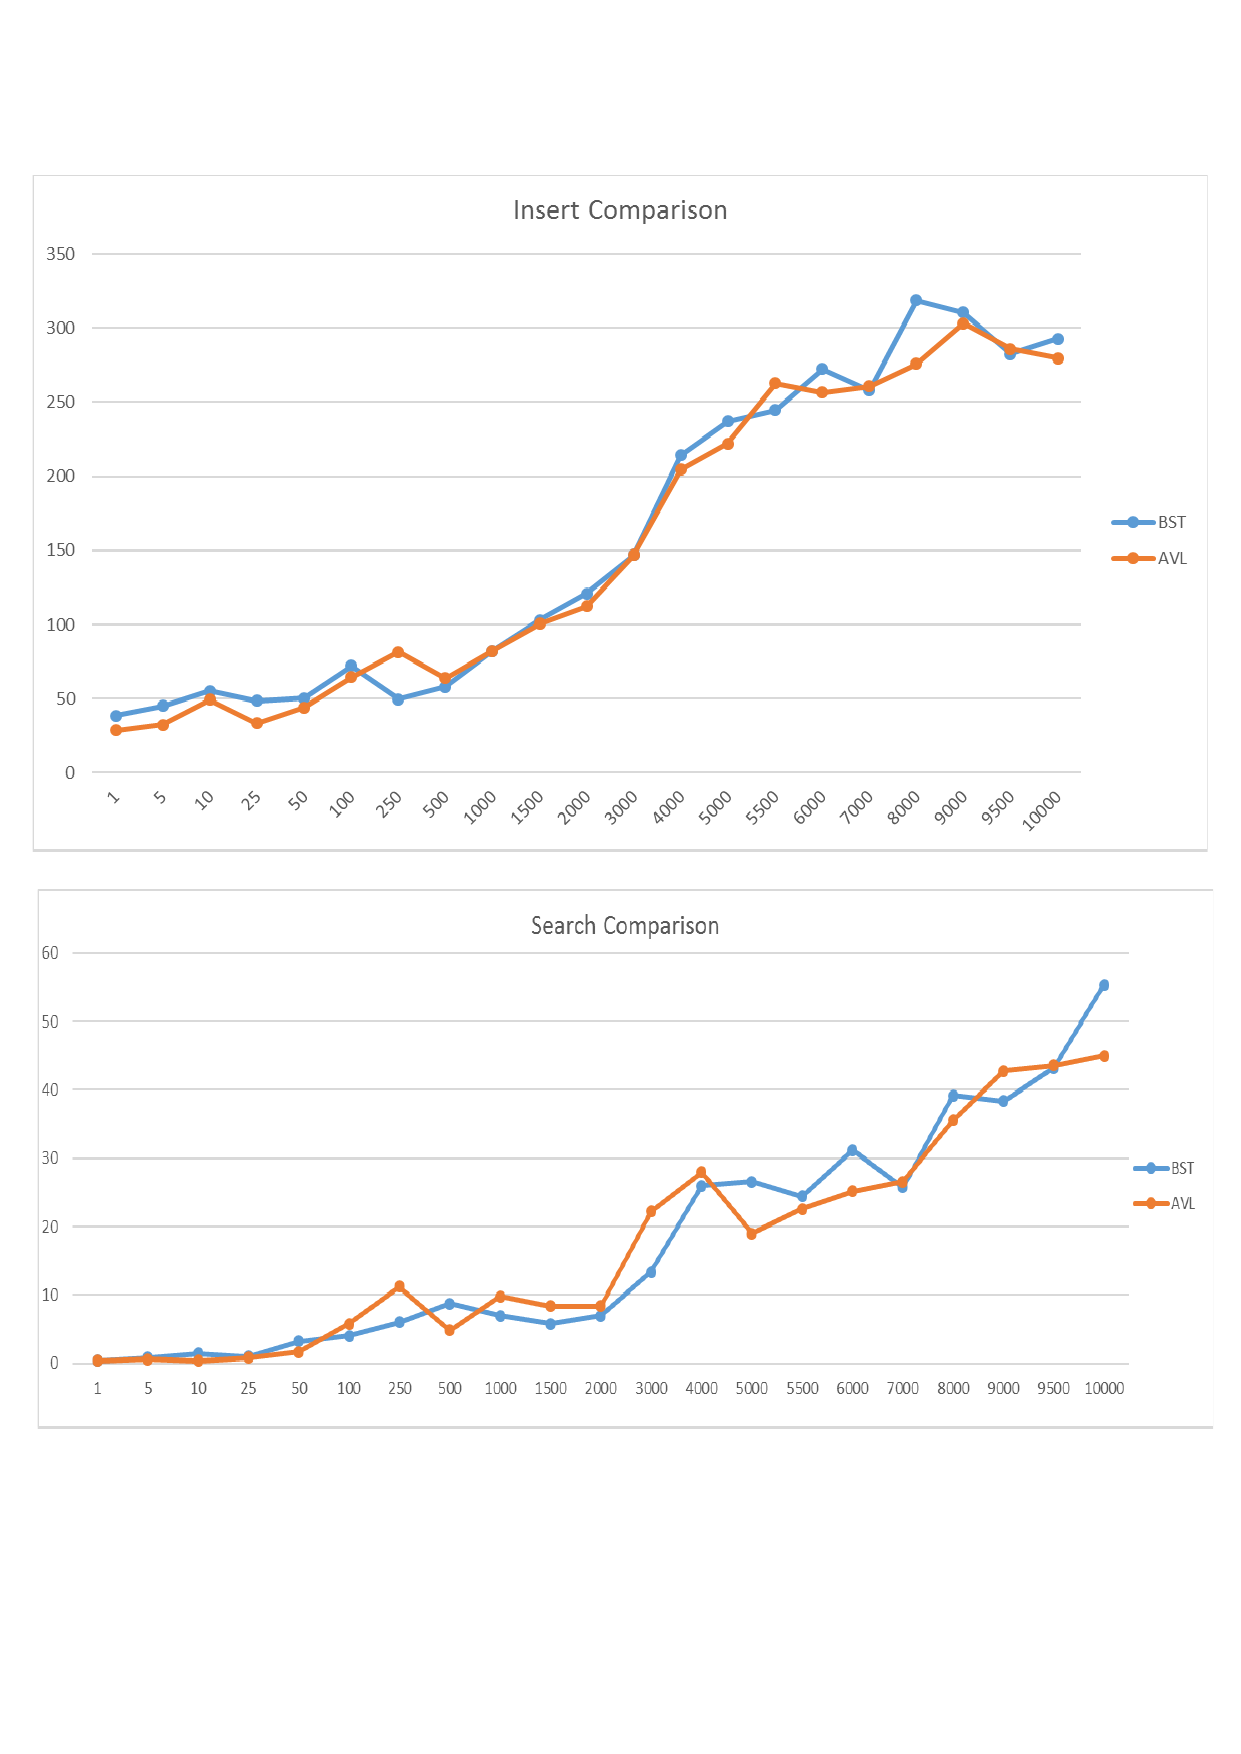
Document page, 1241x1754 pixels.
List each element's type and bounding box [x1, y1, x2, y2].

picture [37, 889, 1214, 1429]
picture [32, 175, 1208, 852]
